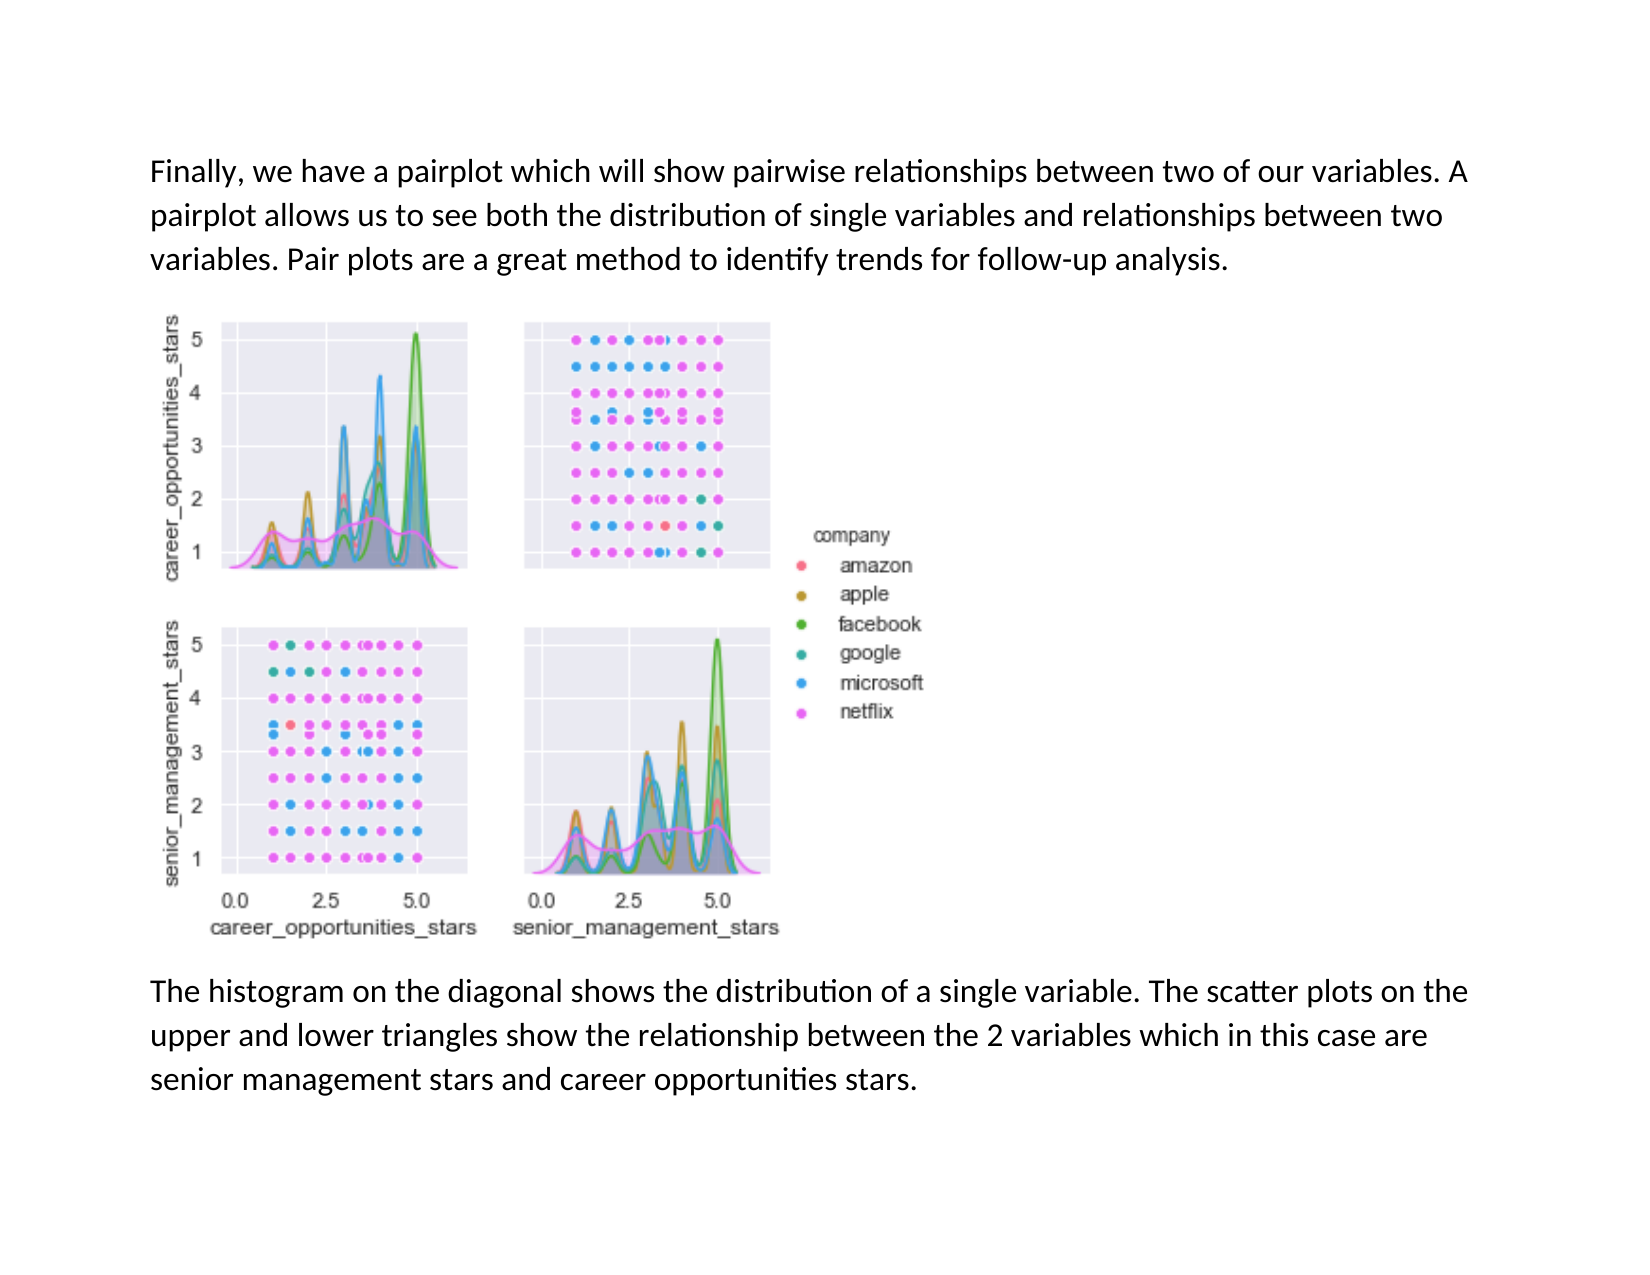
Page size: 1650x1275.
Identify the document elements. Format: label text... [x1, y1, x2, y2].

picture [150, 298, 941, 952]
text The histogram on the diagonal shows the distribution of a single variable. The scatter plots on the upper and lower triangles show the relationship between the 2 variables which in this case are senior management stars and career opportunities stars. [150, 970, 1500, 1099]
text Finally, we have a pairplot which will show pairwise relationships between two of our variables. A pairplot allows us to see both the distribution of single variables and relationships between two variables. Pair plots are a great method to identify trends for follow-up analysis. [150, 150, 1500, 279]
